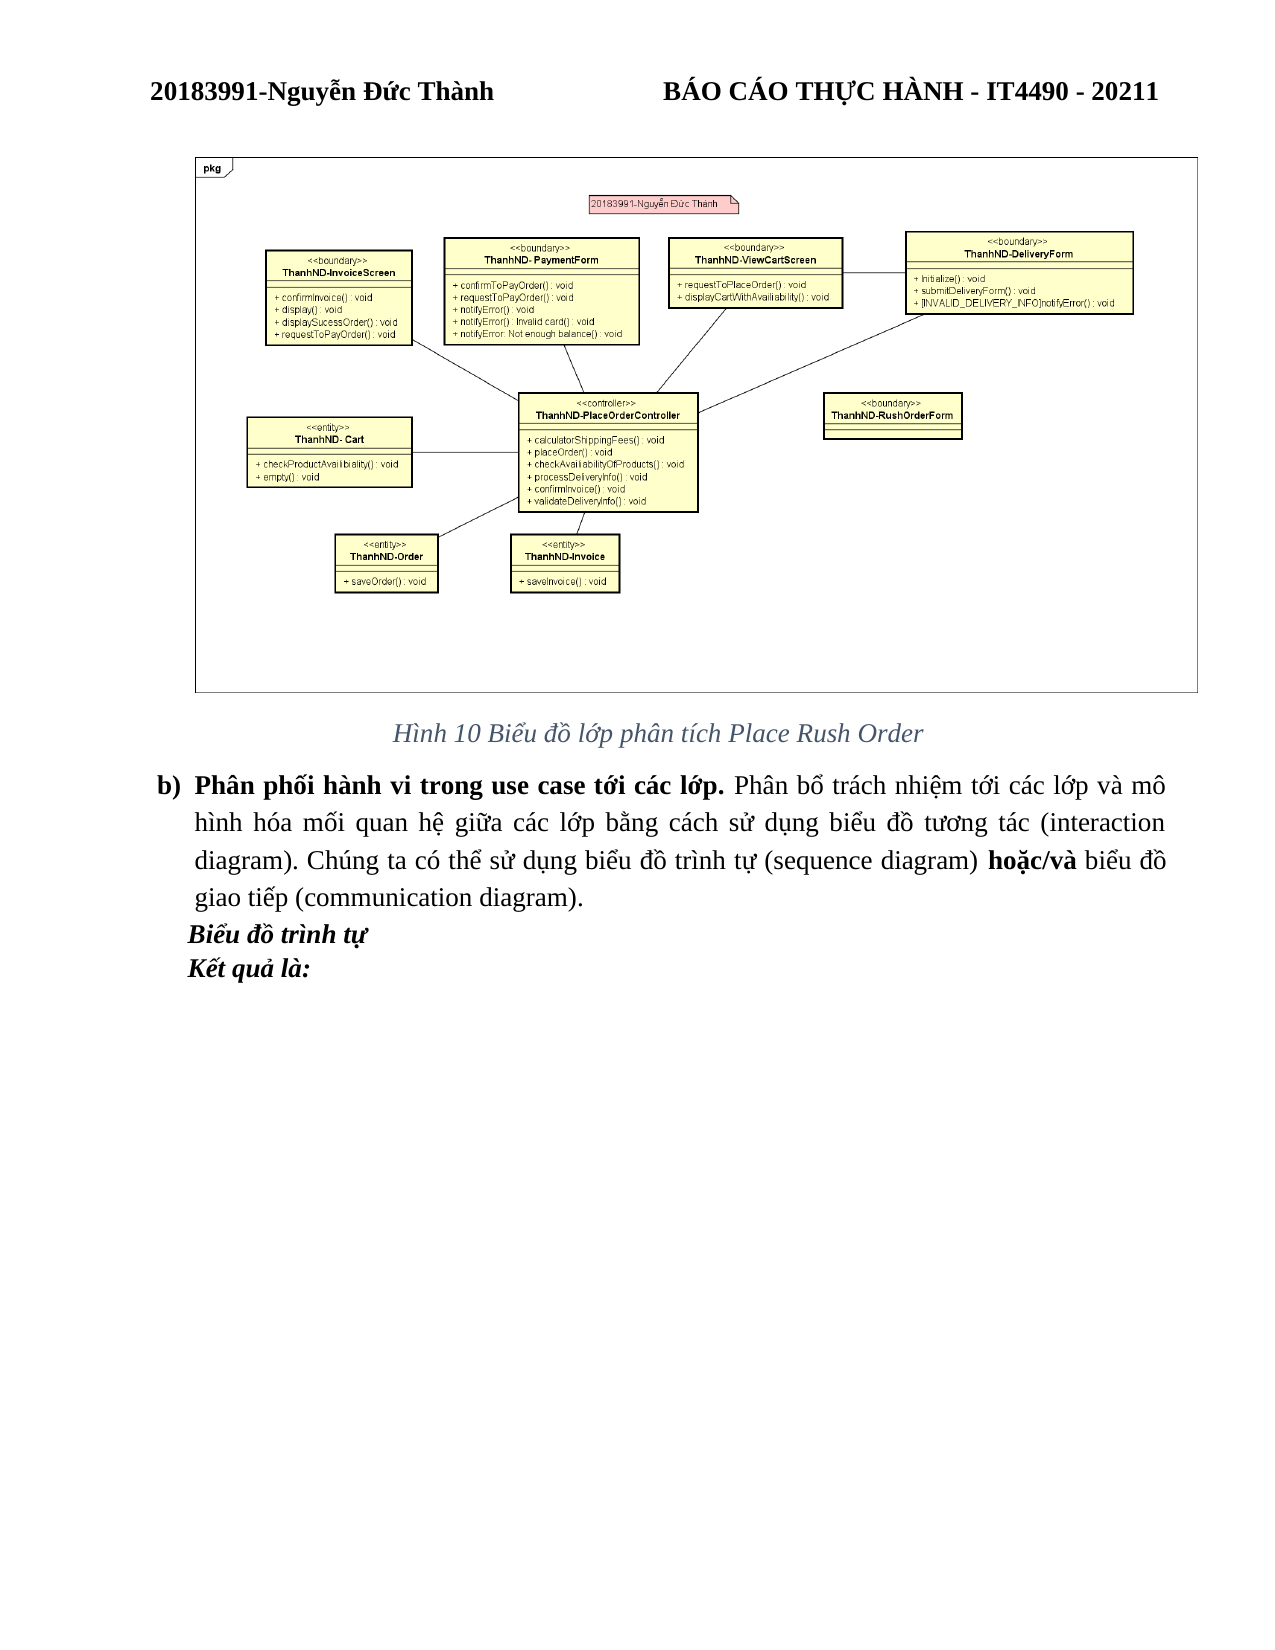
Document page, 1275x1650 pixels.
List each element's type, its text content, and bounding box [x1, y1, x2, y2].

list Kết quả là: [187, 952, 1167, 983]
list Biểu đồ trình tự [187, 918, 1167, 949]
list Phân phối hành vi trong use case tới các lớp. Phân bổ trách nhiệm tới các lớp và mô hình hóa mối quan hệ giữa các lớp bằng cách sử dụng biểu đồ tương tác (interaction diagram). Chúng ta có thể sử dụng biểu đồ trình tự (sequence diagram) hoặc/và biểu đồ giao tiếp (communication diagram). [157, 769, 1167, 912]
text Hình 10 Biểu đồ lớp phân tích Place Rush Order [150, 717, 1167, 748]
picture [187, 150, 1204, 700]
